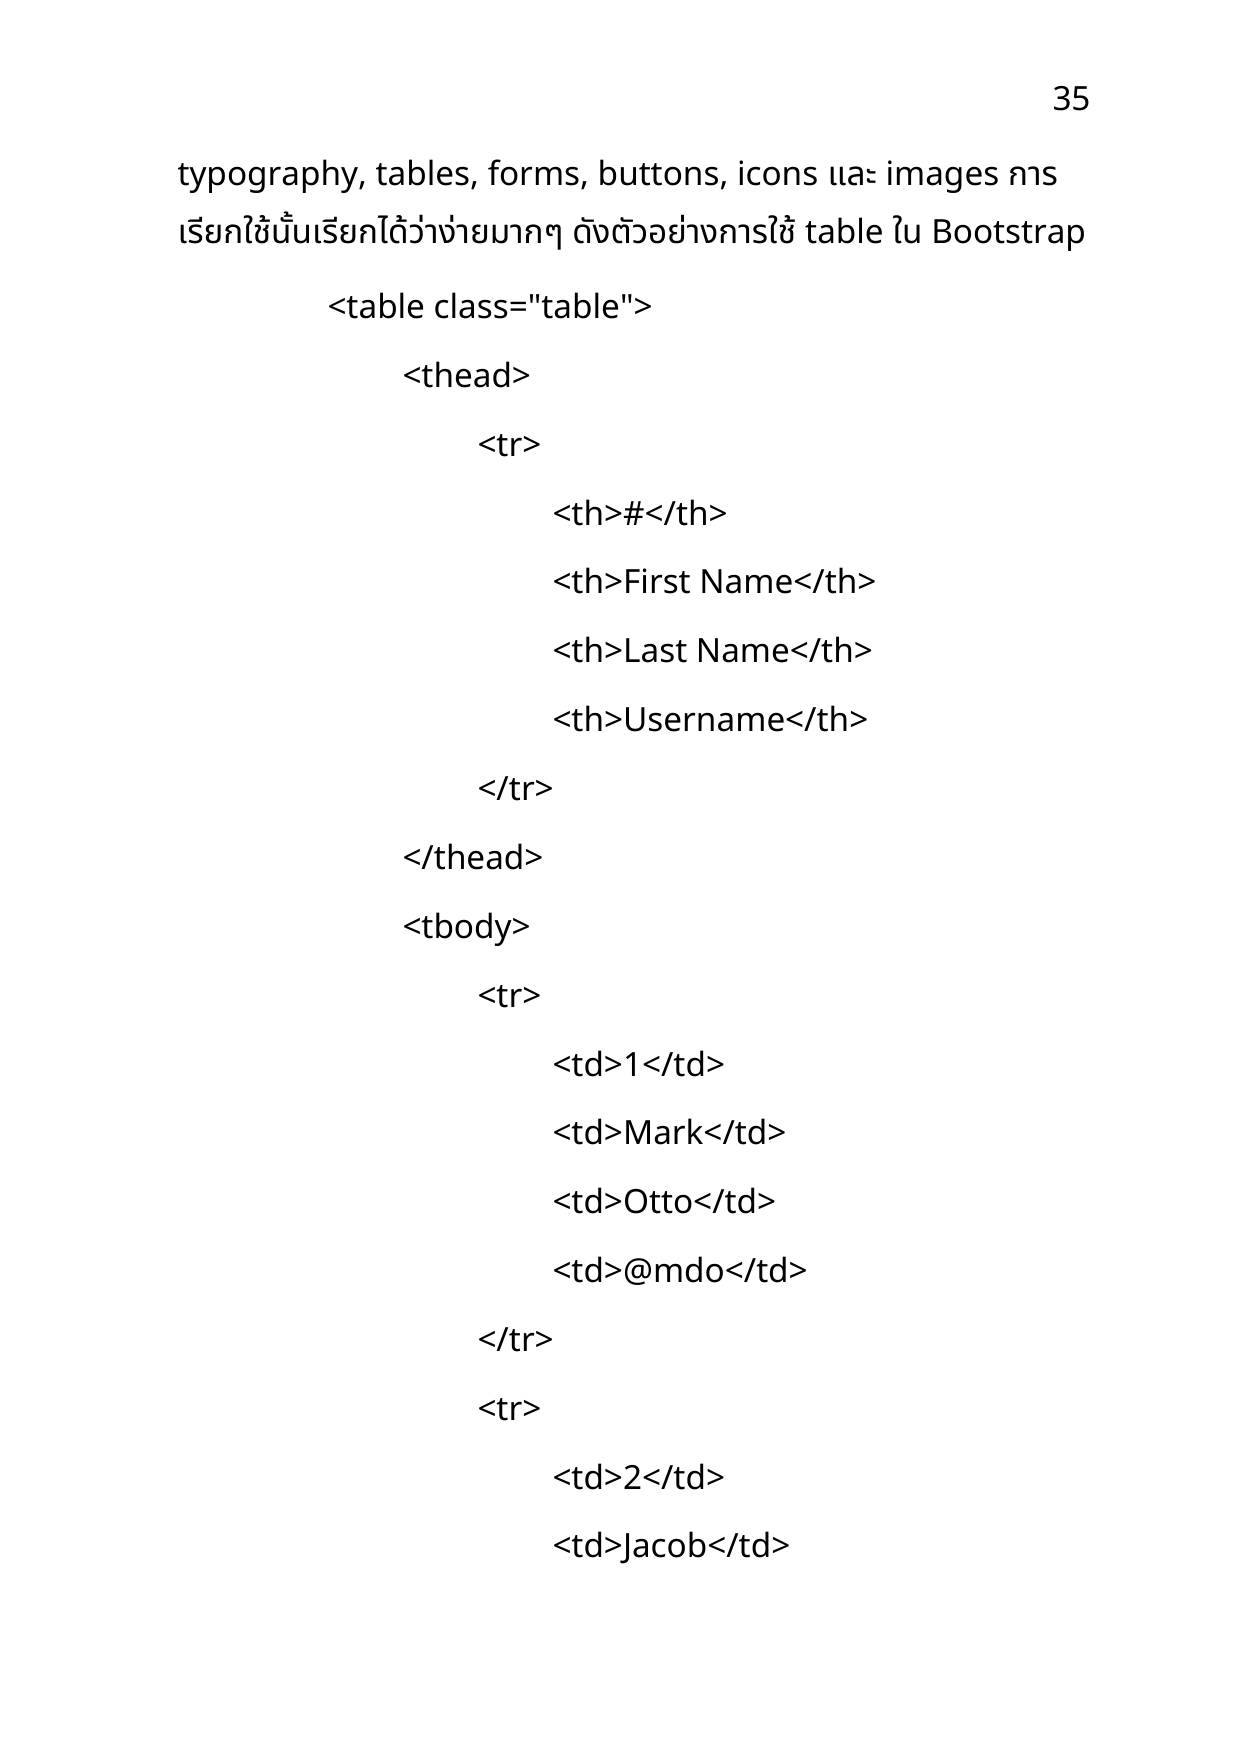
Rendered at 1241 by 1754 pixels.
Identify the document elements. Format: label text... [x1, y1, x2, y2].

text <td>Jacob</td> [177, 1522, 1090, 1568]
text <th>Username</th> [177, 696, 1090, 741]
text <tr> [177, 1384, 1090, 1430]
text <thead> [177, 352, 1090, 397]
text <tbody> [177, 903, 1090, 948]
text </tr> [177, 1316, 1090, 1361]
text <th>#</th> [177, 489, 1090, 535]
text <td>1</td> [177, 1040, 1090, 1086]
text <td>@mdo</td> [177, 1247, 1090, 1292]
text <tr> [177, 421, 1090, 466]
text </thead> [177, 834, 1090, 879]
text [177, 150, 1090, 259]
text </tr> [177, 765, 1090, 810]
text <th>First Name</th> [177, 558, 1090, 604]
text <th>Last Name</th> [177, 627, 1090, 673]
text <tr> [177, 971, 1090, 1017]
text <table class="table"> [177, 283, 1090, 328]
text <td>Mark</td> [177, 1109, 1090, 1154]
text <td>2</td> [177, 1453, 1090, 1499]
text <td>Otto</td> [177, 1178, 1090, 1223]
